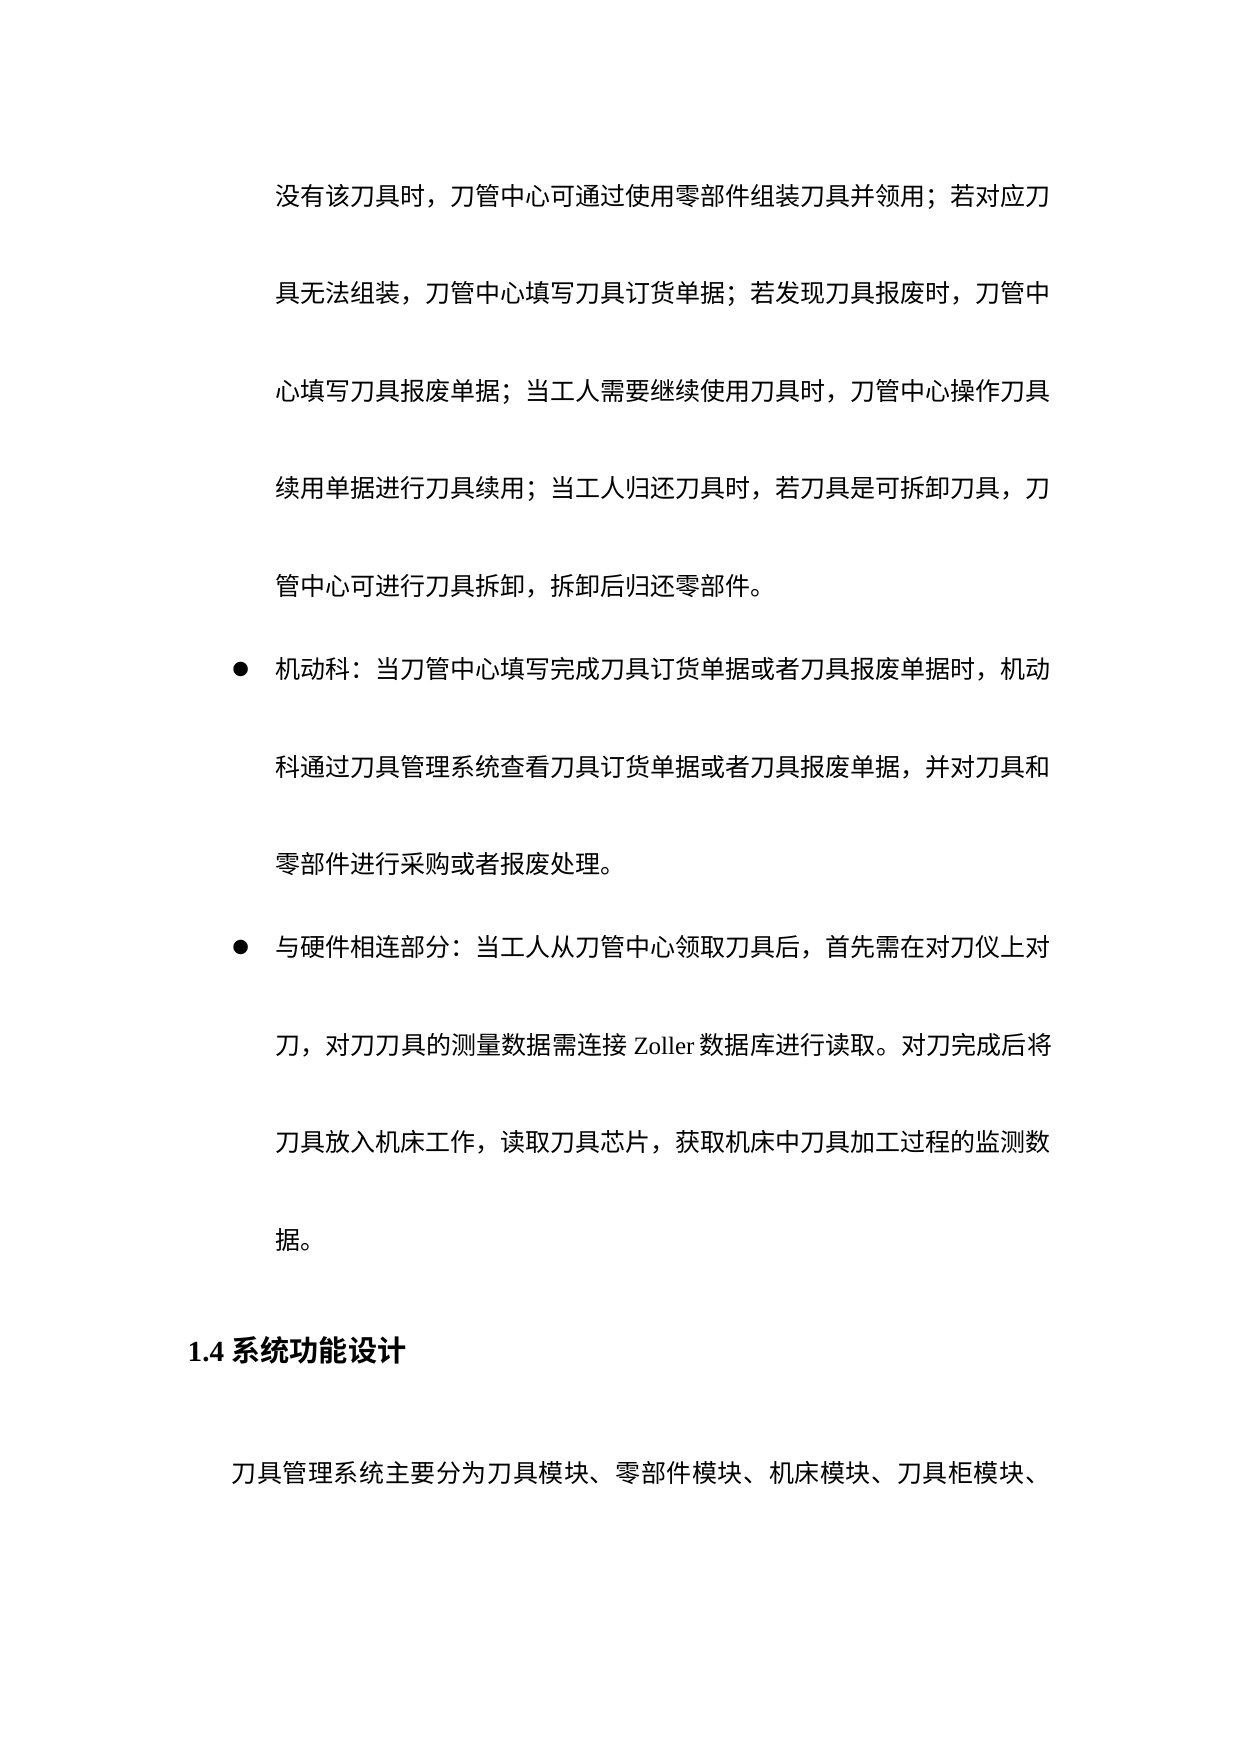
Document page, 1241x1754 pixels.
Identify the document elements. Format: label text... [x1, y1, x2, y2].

list 机动科：当刀管中心填写完成刀具订货单据或者刀具报废单据时，机动科通过刀具管理系统查看刀具订货单据或者刀具报废单据，并对刀具和零部件进行采购或者报废处理。 [231, 635, 1053, 895]
list 与硬件相连部分：当工人从刀管中心领取刀具后，首先需在对刀仪上对刀，对刀刀具的测量数据需连接Zoller数据库进行读取。对刀完成后将刀具放入机床工作，读取刀具芯片，获取机床中刀具加工过程的监测数据。 [231, 913, 1053, 1271]
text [187, 1439, 1053, 1504]
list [231, 162, 1053, 617]
subtitle 1.4 系统功能设计 [187, 1316, 1053, 1381]
